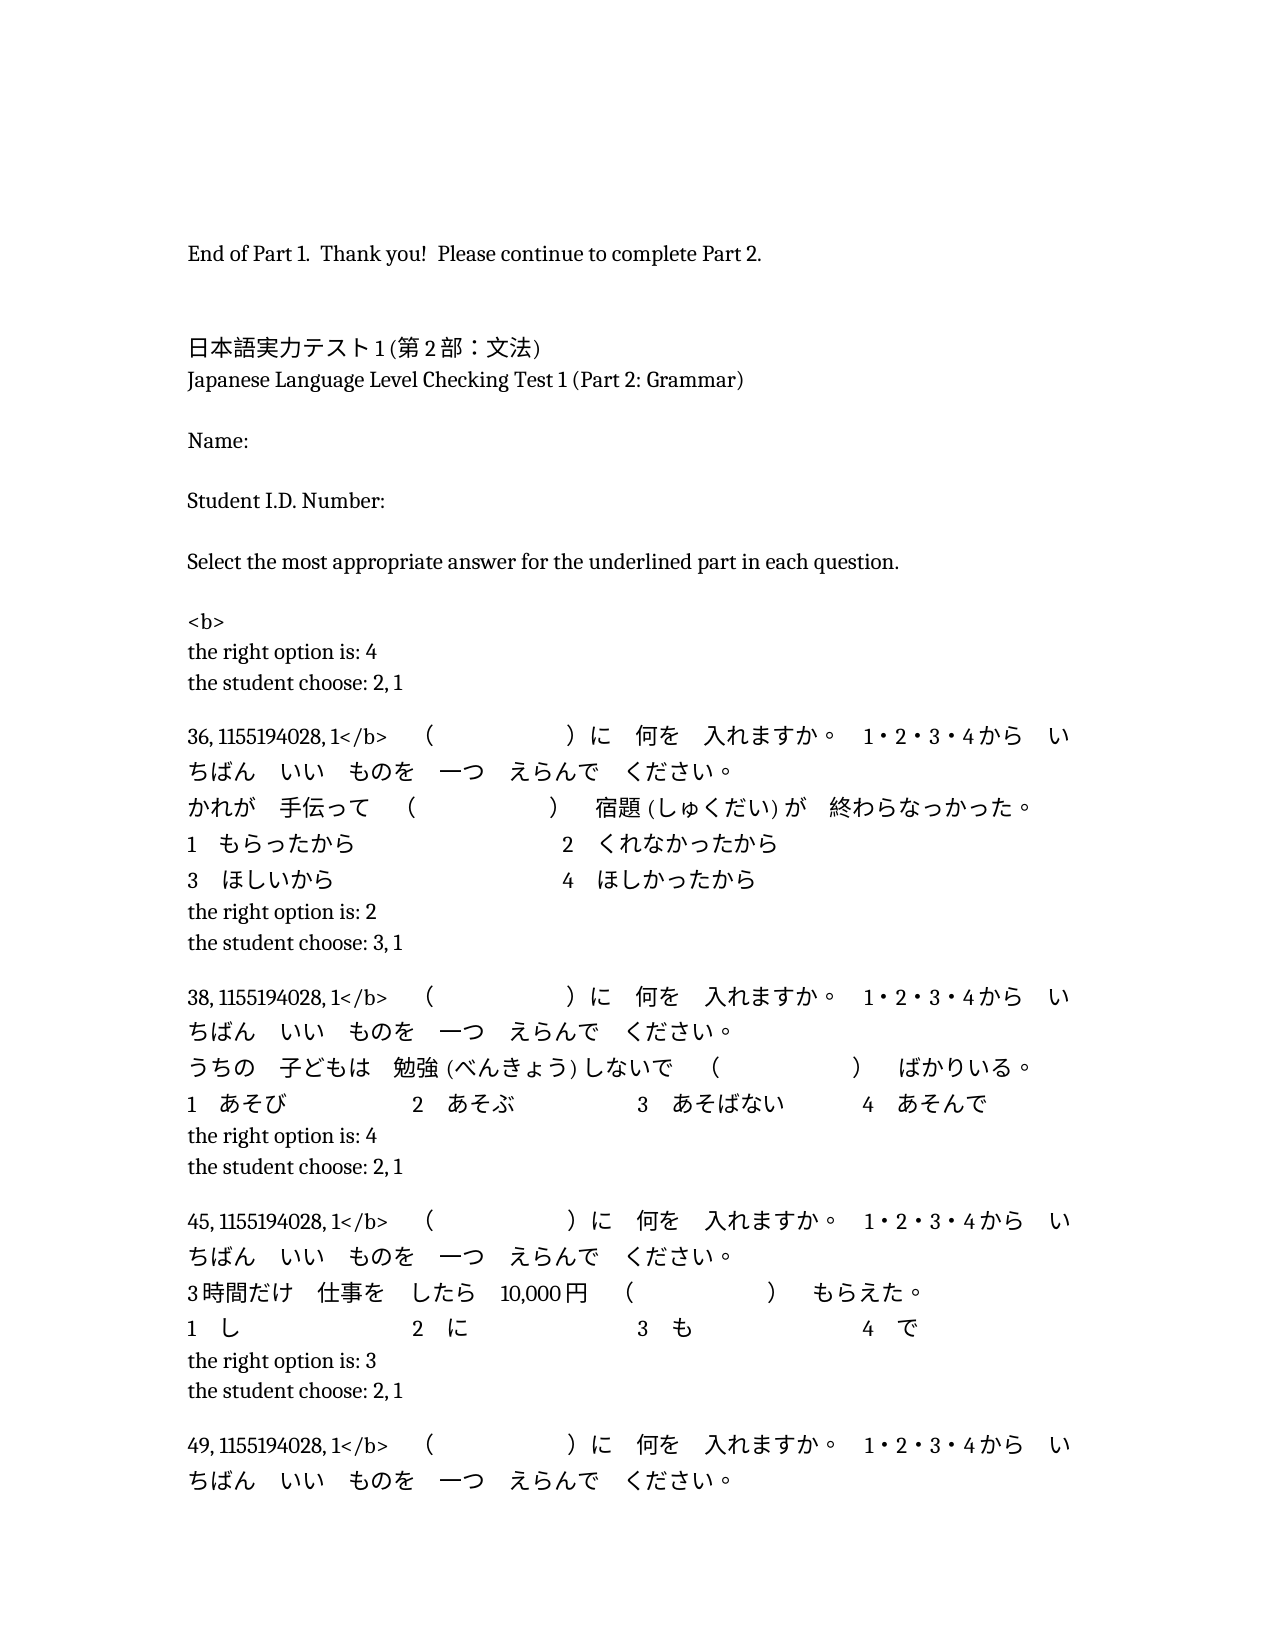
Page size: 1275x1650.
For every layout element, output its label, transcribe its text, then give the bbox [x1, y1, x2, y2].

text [187, 1429, 1087, 1496]
text 45, 1155194028, 1</b> （ ）に 何を 入れますか。 1・2・3・4から いちばん いい ものを 一つ えらんで ください。 3時間だけ 仕事を したら 10,000円 （ ） もらえた。 1 し 2 に 3 も 4 で the right option is: 3 the student choose: 2, 1 [187, 1204, 1087, 1404]
text 38, 1155194028, 1</b> （ ）に 何を 入れますか。 1・2・3・4から いちばん いい ものを 一つ えらんで ください。 うちの 子どもは 勉強 (べんきょう) しないで （ ） ばかりいる。 1 あそび 2 あそぶ 3 あそばない 4 あそんで the right option is: 4 the student choose: 2, 1 [187, 980, 1087, 1180]
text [187, 150, 1087, 696]
text 36, 1155194028, 1</b> （ ）に 何を 入れますか。 1・2・3・4から いちばん いい ものを 一つ えらんで ください。 かれが 手伝って （ ） 宿題 (しゅくだい) が 終わらなっかった。 1 もらったから 2 くれなかったから 3 ほしいから 4 ほしかったから the right option is: 2 the student choose: 3, 1 [187, 720, 1087, 956]
